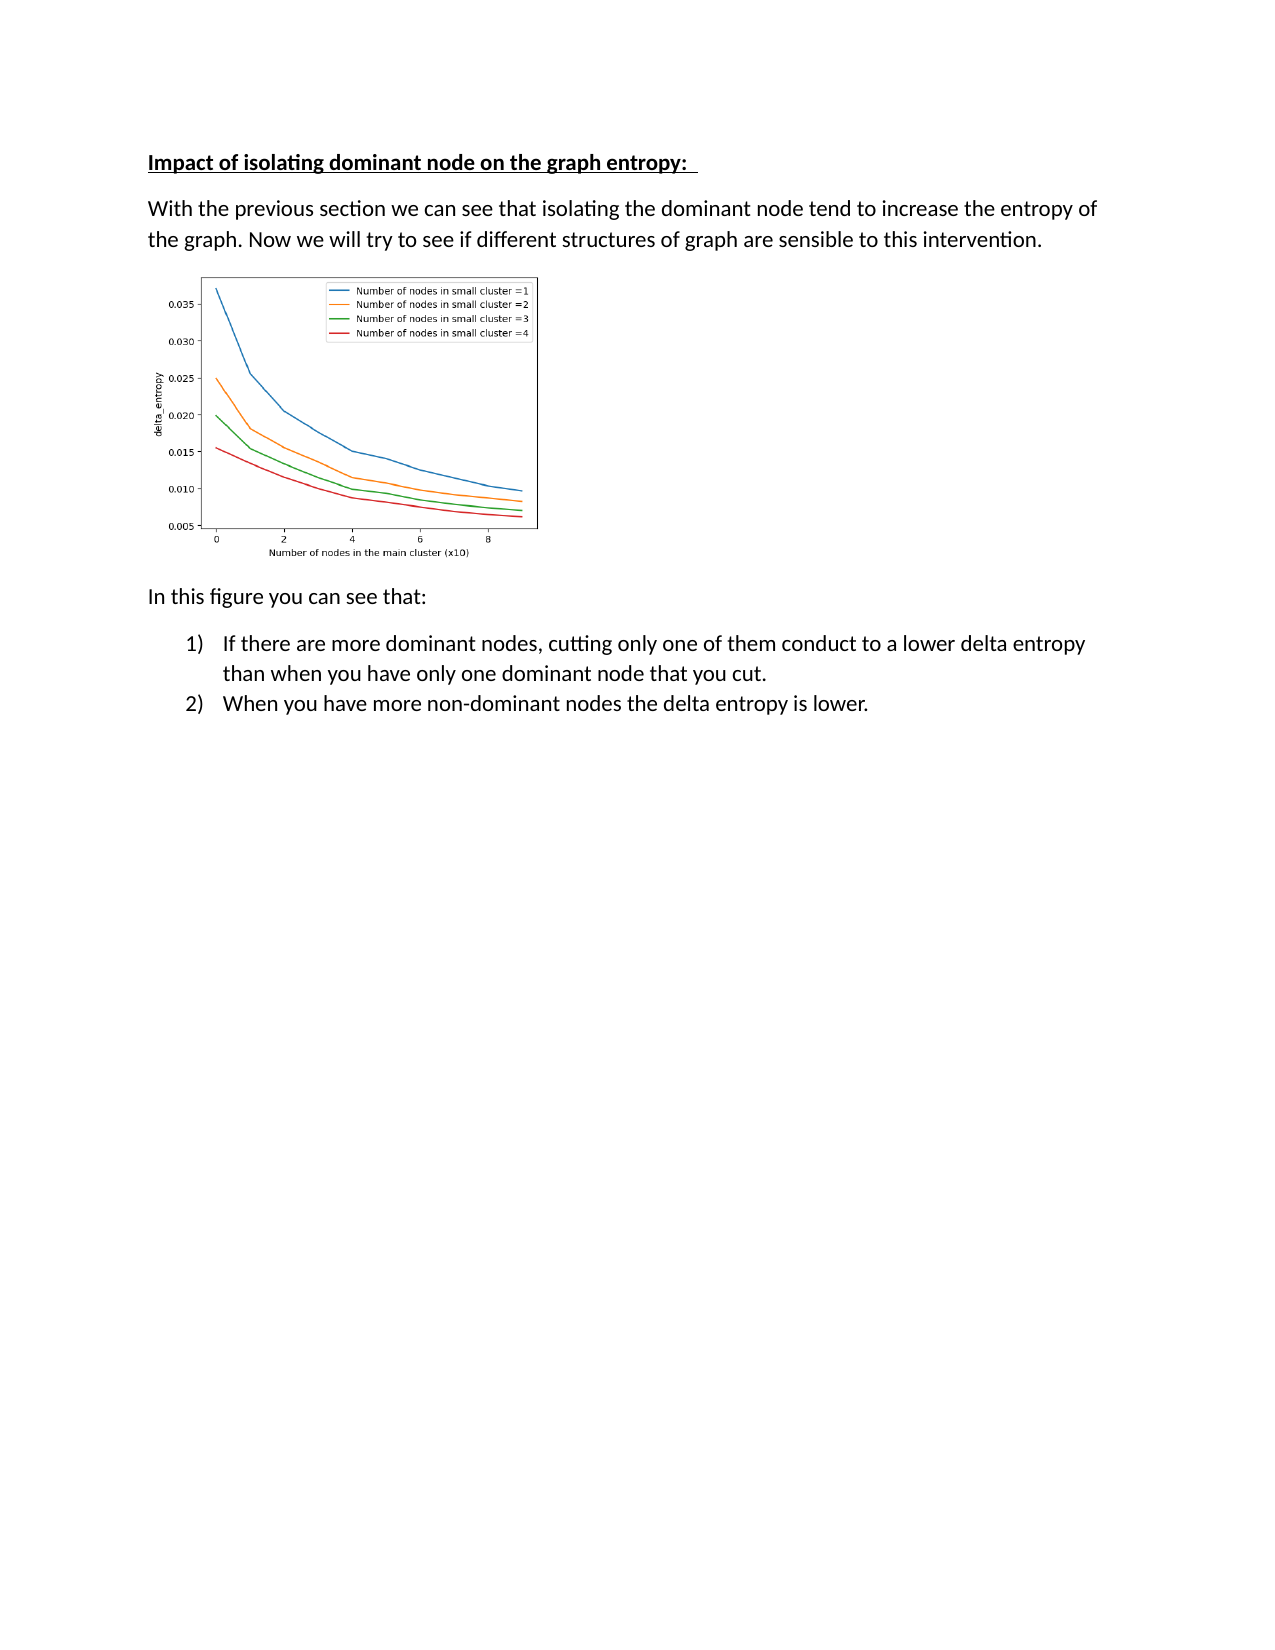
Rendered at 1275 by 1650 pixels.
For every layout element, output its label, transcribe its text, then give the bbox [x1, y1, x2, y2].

list When you have more non-dominant nodes the delta entropy is lower. [185, 689, 1127, 718]
list If there are more dominant nodes, cutting only one of them conduct to a lower delta entropy than when you have only one dominant node that you cut. [185, 629, 1127, 687]
picture [147, 271, 543, 564]
text In this figure you can see that: [148, 582, 1127, 610]
text Impact of isolating dominant node on the graph entropy: [148, 148, 1127, 176]
text With the previous section we can see that isolating the dominant node tend to increase the entropy of the graph. Now we will try to see if different structures of graph are sensible to this intervention. [148, 194, 1127, 253]
